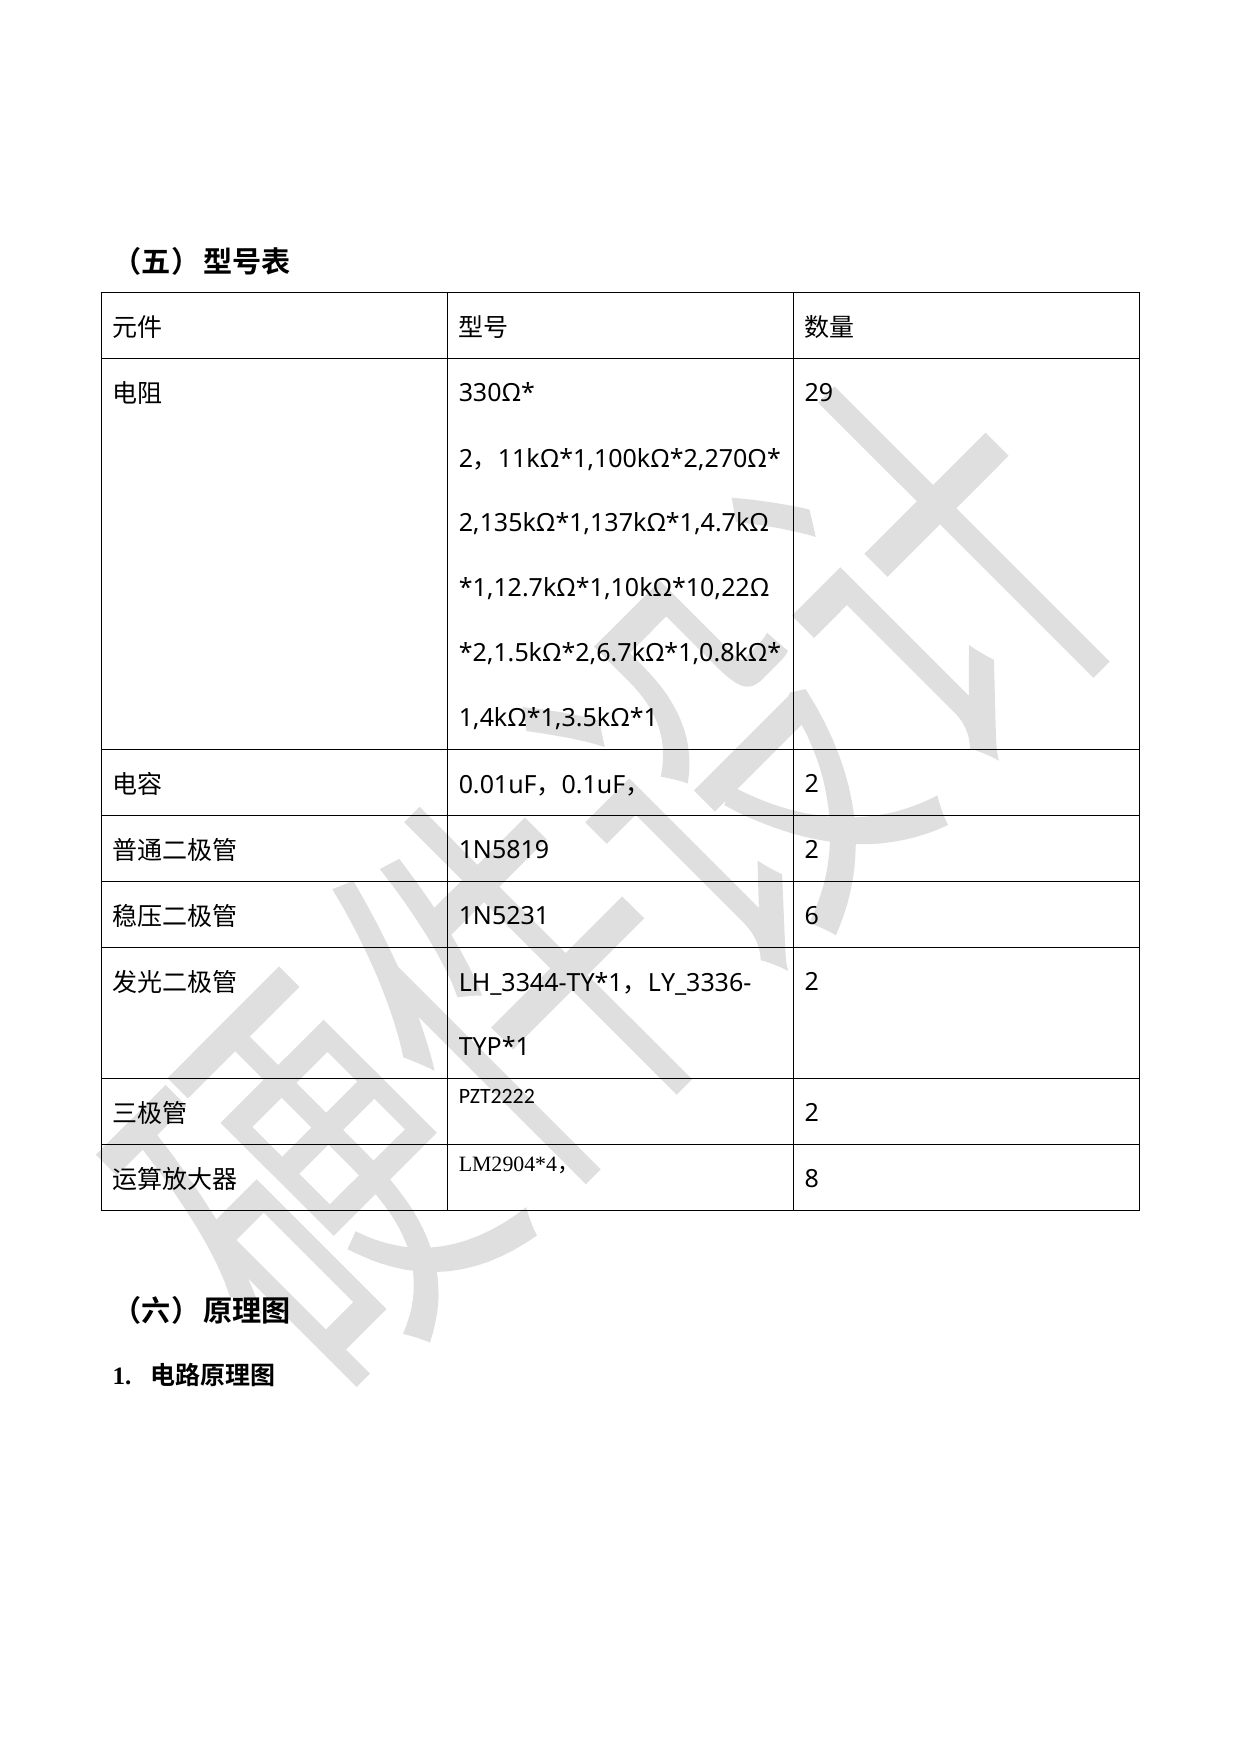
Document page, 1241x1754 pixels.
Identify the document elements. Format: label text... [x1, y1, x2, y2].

list 原理图 [112, 1276, 1128, 1341]
table_cell 2 [794, 750, 1139, 815]
table_cell 发光二极管 [102, 948, 447, 1078]
table_cell 1N5231 [448, 882, 793, 947]
table_cell 电阻 [102, 359, 447, 749]
table_header 元件 [102, 293, 447, 358]
table_cell PZT2222 [448, 1079, 793, 1144]
table_header 型号 [448, 293, 793, 358]
table_cell 普通二极管 [102, 816, 447, 881]
table_cell 三极管 [102, 1079, 447, 1144]
table_cell 6 [794, 882, 1139, 947]
table_cell 2 [794, 948, 1139, 1078]
table_cell 29 [794, 359, 1139, 749]
table_cell 330Ω*2，11kΩ*1,100kΩ*2,270Ω*2,135kΩ*1,137kΩ*1,4.7kΩ*1,12.7kΩ*1,10kΩ*10,22Ω*2,1.5kΩ*2,6.7kΩ*1,0.8kΩ*1,4kΩ*1,3.5kΩ*1 [448, 359, 793, 749]
list 电路原理图 [112, 1341, 1128, 1406]
table_cell 8 [794, 1145, 1139, 1210]
table_cell 稳压二极管 [102, 882, 447, 947]
table_cell 1N5819 [448, 816, 793, 881]
table_cell LM2904*4， [448, 1145, 793, 1210]
table_cell 电容 [102, 750, 447, 815]
list 型号表 [112, 227, 1128, 292]
table_cell 0.01uF，0.1uF， [448, 750, 793, 815]
table_cell 2 [794, 816, 1139, 881]
table_header 数量 [794, 293, 1139, 358]
table_cell LH_3344-TY*1，LY_3336-TYP*1 [448, 948, 793, 1078]
table_cell 运算放大器 [102, 1145, 447, 1210]
table_cell 2 [794, 1079, 1139, 1144]
